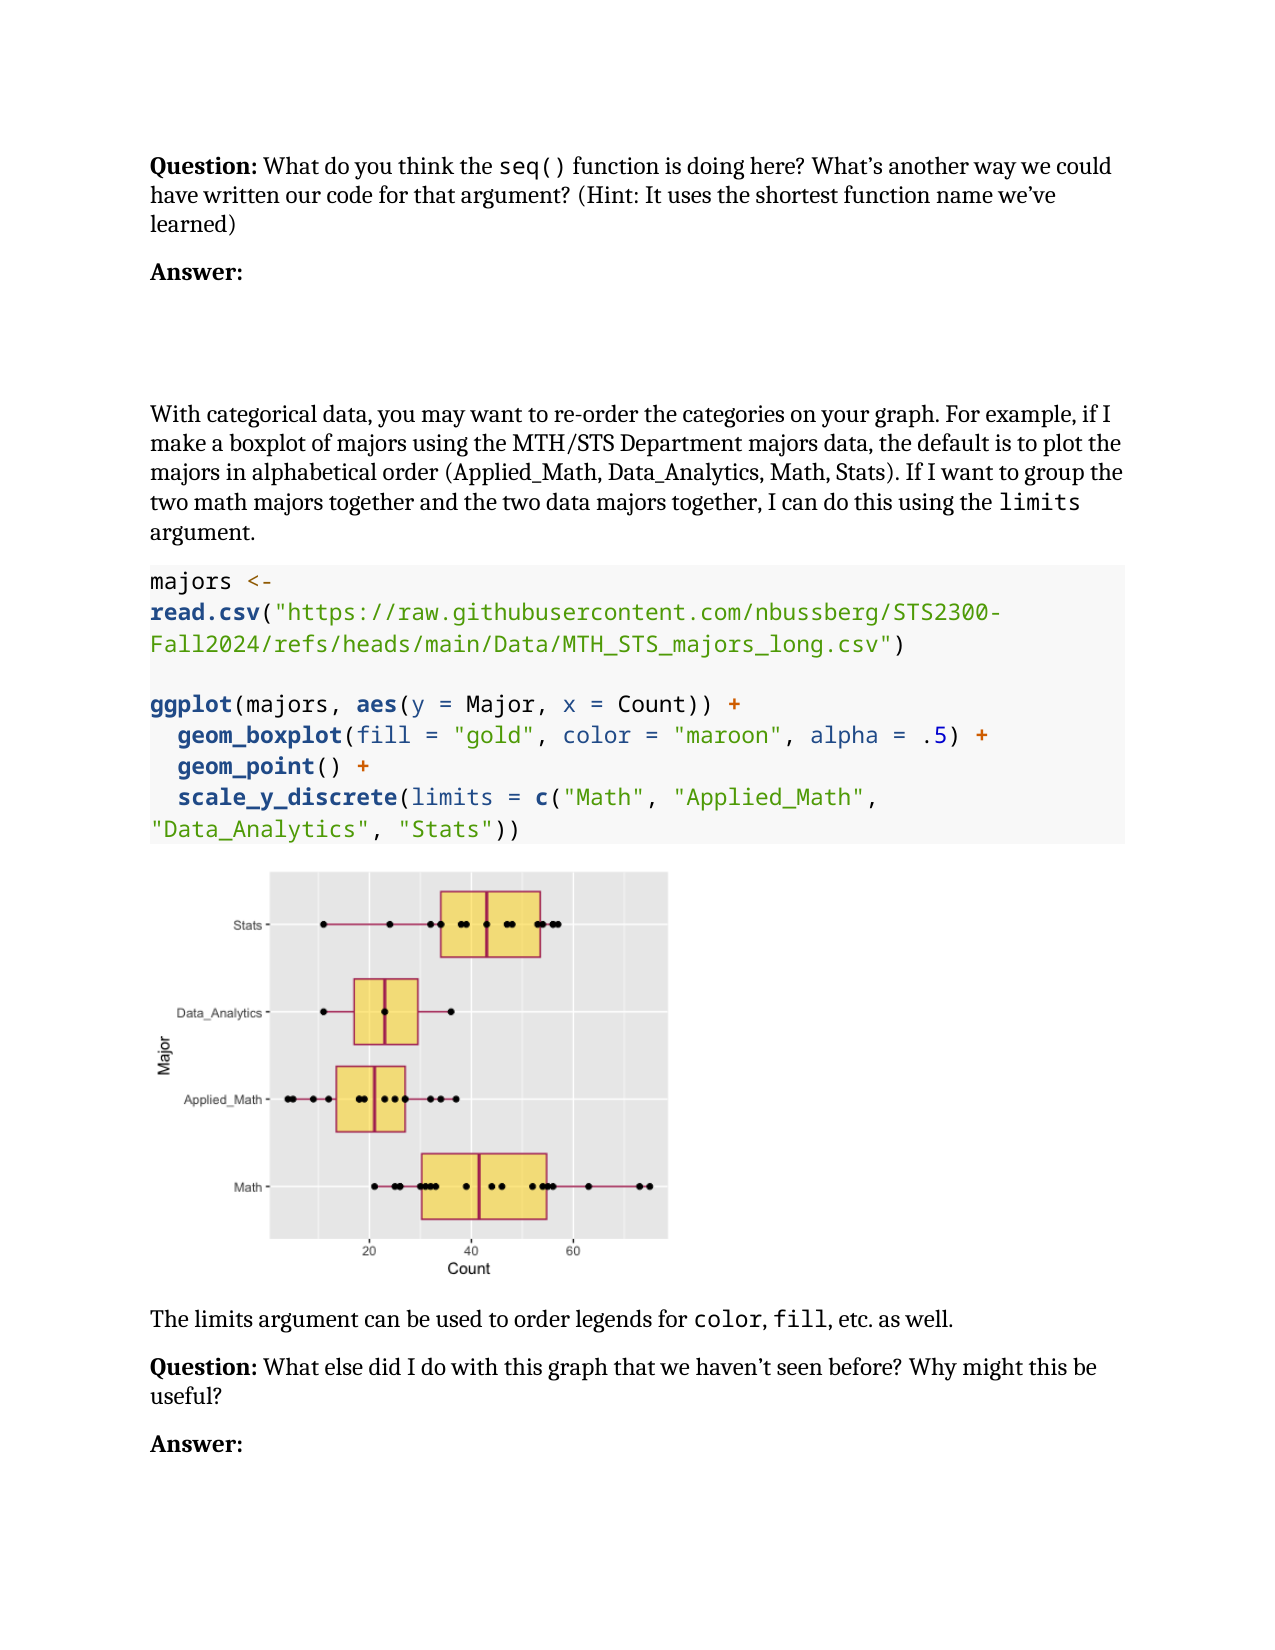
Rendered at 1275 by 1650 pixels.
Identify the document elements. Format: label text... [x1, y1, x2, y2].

text Question: What else did I do with this graph that we haven’t seen before? Why might this be useful? [150, 1353, 1125, 1411]
text Question: What do you think the seq() function is doing here? What’s another way we could have written our code for that argument? (Hint: It uses the shortest function name we’ve learned) [150, 150, 1125, 239]
text Answer: [150, 257, 1125, 286]
picture [150, 864, 675, 1285]
text With categorical data, you may want to re-order the categories on your graph. For example, if I make a boxplot of majors using the MTH/STS Department majors data, the default is to plot the majors in alphabetical order (Applied_Math, Data_Analytics, Math, Stats). If I want to group the two math majors together and the two data majors together, I can do this using the limits argument. [150, 400, 1125, 546]
text Answer: [150, 1429, 1125, 1458]
text The limits argument can be used to order legends for color, fill, etc. as well. [150, 1303, 1125, 1334]
text majors <- read.csv("https://raw.githubusercontent.com/nbussberg/STS2300-Fall2024/refs/heads/main/Data/MTH_STS_majors_long.csv") ggplot(majors, aes(y = Major, x = Count)) + geom_boxplot(fill = "gold", color = "maroon", alpha = .5) + geom_point() + scale_y_discrete(limits = c("Math", "Applied_Math", "Data_Analytics", "Stats")) [150, 565, 1125, 844]
